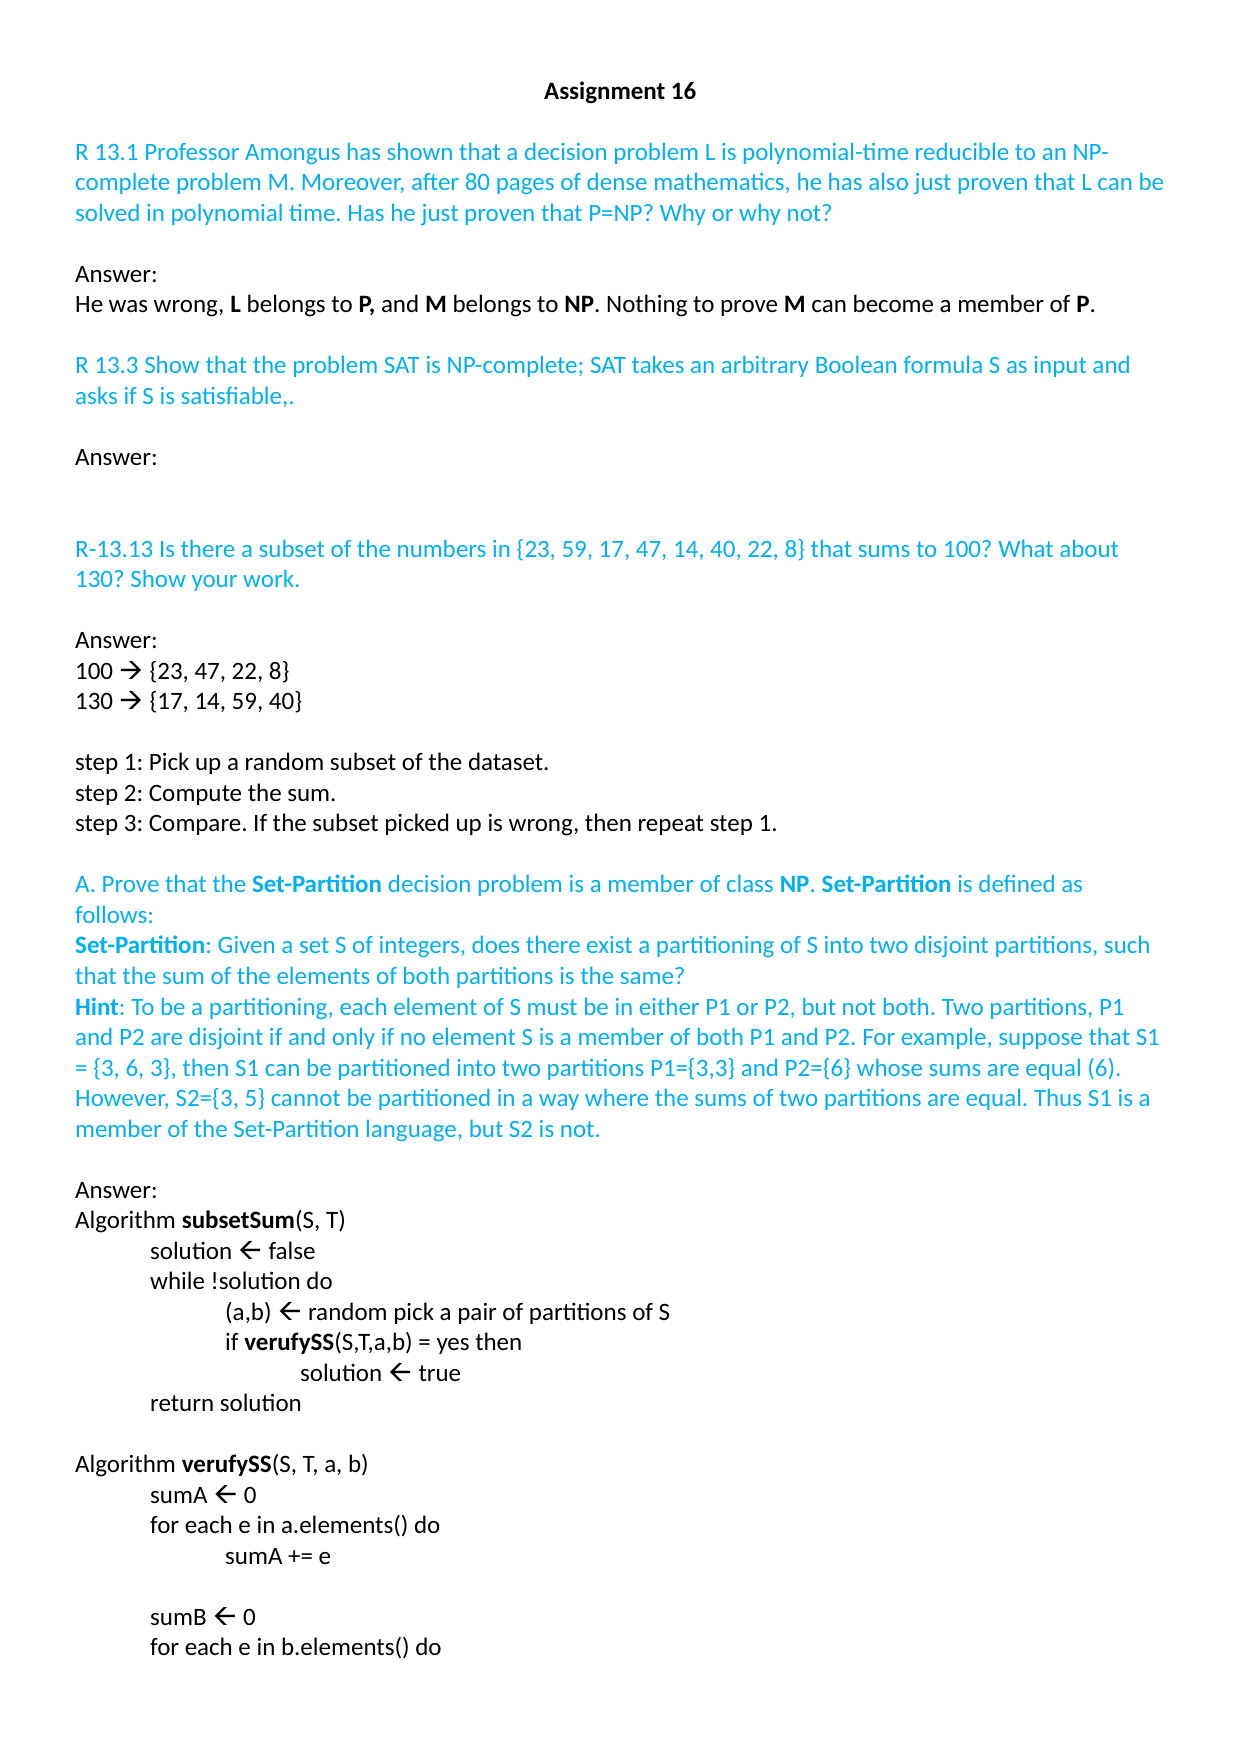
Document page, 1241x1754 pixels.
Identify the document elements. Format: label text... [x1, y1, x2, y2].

text R 13.1 Professor Amongus has shown that a decision problem L is polynomial-time reducible to an NP-complete problem M. Moreover, after 80 pages of dense mathematics, he has also just proven that L can be solved in polynomial time. Has he just proven that P=NP? Why or why not? [75, 136, 1165, 228]
text 100 {23, 47, 22, 8} [75, 655, 1165, 685]
text Hint: To be a partitioning, each element of S must be in either P1 or P2, but not both. Two partitions, P1 and P2 are disjoint if and only if no element S is a member of both P1 and P2. For example, suppose that S1 = {3, 6, 3}, then S1 can be partitioned into two partitions P1={3,3} and P2={6} whose sums are equal (6). However, S2={3, 5} cannot be partitioned in a way where the sums of two partitions are equal. Thus S1 is a member of the Set-Partition language, but S2 is not. [75, 991, 1165, 1143]
text (a,b) random pick a pair of partitions of S [75, 1296, 1165, 1326]
text solution false [75, 1235, 1165, 1265]
text Answer: [75, 624, 1165, 655]
text sumB 0 [75, 1601, 1165, 1632]
text step 2: Compute the sum. [75, 777, 1165, 807]
text step 1: Pick up a random subset of the dataset. [75, 746, 1165, 777]
text sumA 0 [75, 1479, 1165, 1509]
text solution true [150, 1357, 1165, 1387]
text Set-Partition: Given a set S of integers, does there exist a partitioning of S into two disjoint partitions, such that the sum of the elements of both partitions is the same? [75, 929, 1165, 991]
text for each e in b.elements() do [75, 1632, 1165, 1662]
text R 13.3 Show that the problem SAT is NP-complete; SAT takes an arbitrary Boolean formula S as input and asks if S is satisfiable,. [75, 350, 1165, 411]
text Answer: [75, 441, 1165, 472]
text step 3: Compare. If the subset picked up is wrong, then repeat step 1. [75, 807, 1165, 838]
text if verufySS(S,T,a,b) = yes then [150, 1326, 1165, 1357]
text R-13.13 Is there a subset of the numbers in {23, 59, 17, 47, 14, 40, 22, 8} that sums to 100? What about 130? Show your work. [75, 533, 1165, 594]
text sumA += e [75, 1540, 1165, 1571]
text Algorithm subsetSum(S, T) [75, 1204, 1165, 1235]
text Answer: [75, 258, 1165, 289]
text He was wrong, L belongs to P, and M belongs to NP. Nothing to prove M can become a member of P. [75, 289, 1165, 319]
text Assignment 16 [75, 75, 1165, 106]
text for each e in a.elements() do [75, 1509, 1165, 1540]
text while !solution do [75, 1265, 1165, 1296]
text Answer: [75, 1174, 1165, 1204]
text A. Prove that the Set-Partition decision problem is a member of class NP. Set-Partition is defined as follows: [75, 868, 1165, 929]
text Algorithm verufySS(S, T, a, b) [75, 1448, 1165, 1479]
text return solution [75, 1387, 1165, 1418]
text 130 {17, 14, 59, 40} [75, 685, 1165, 716]
